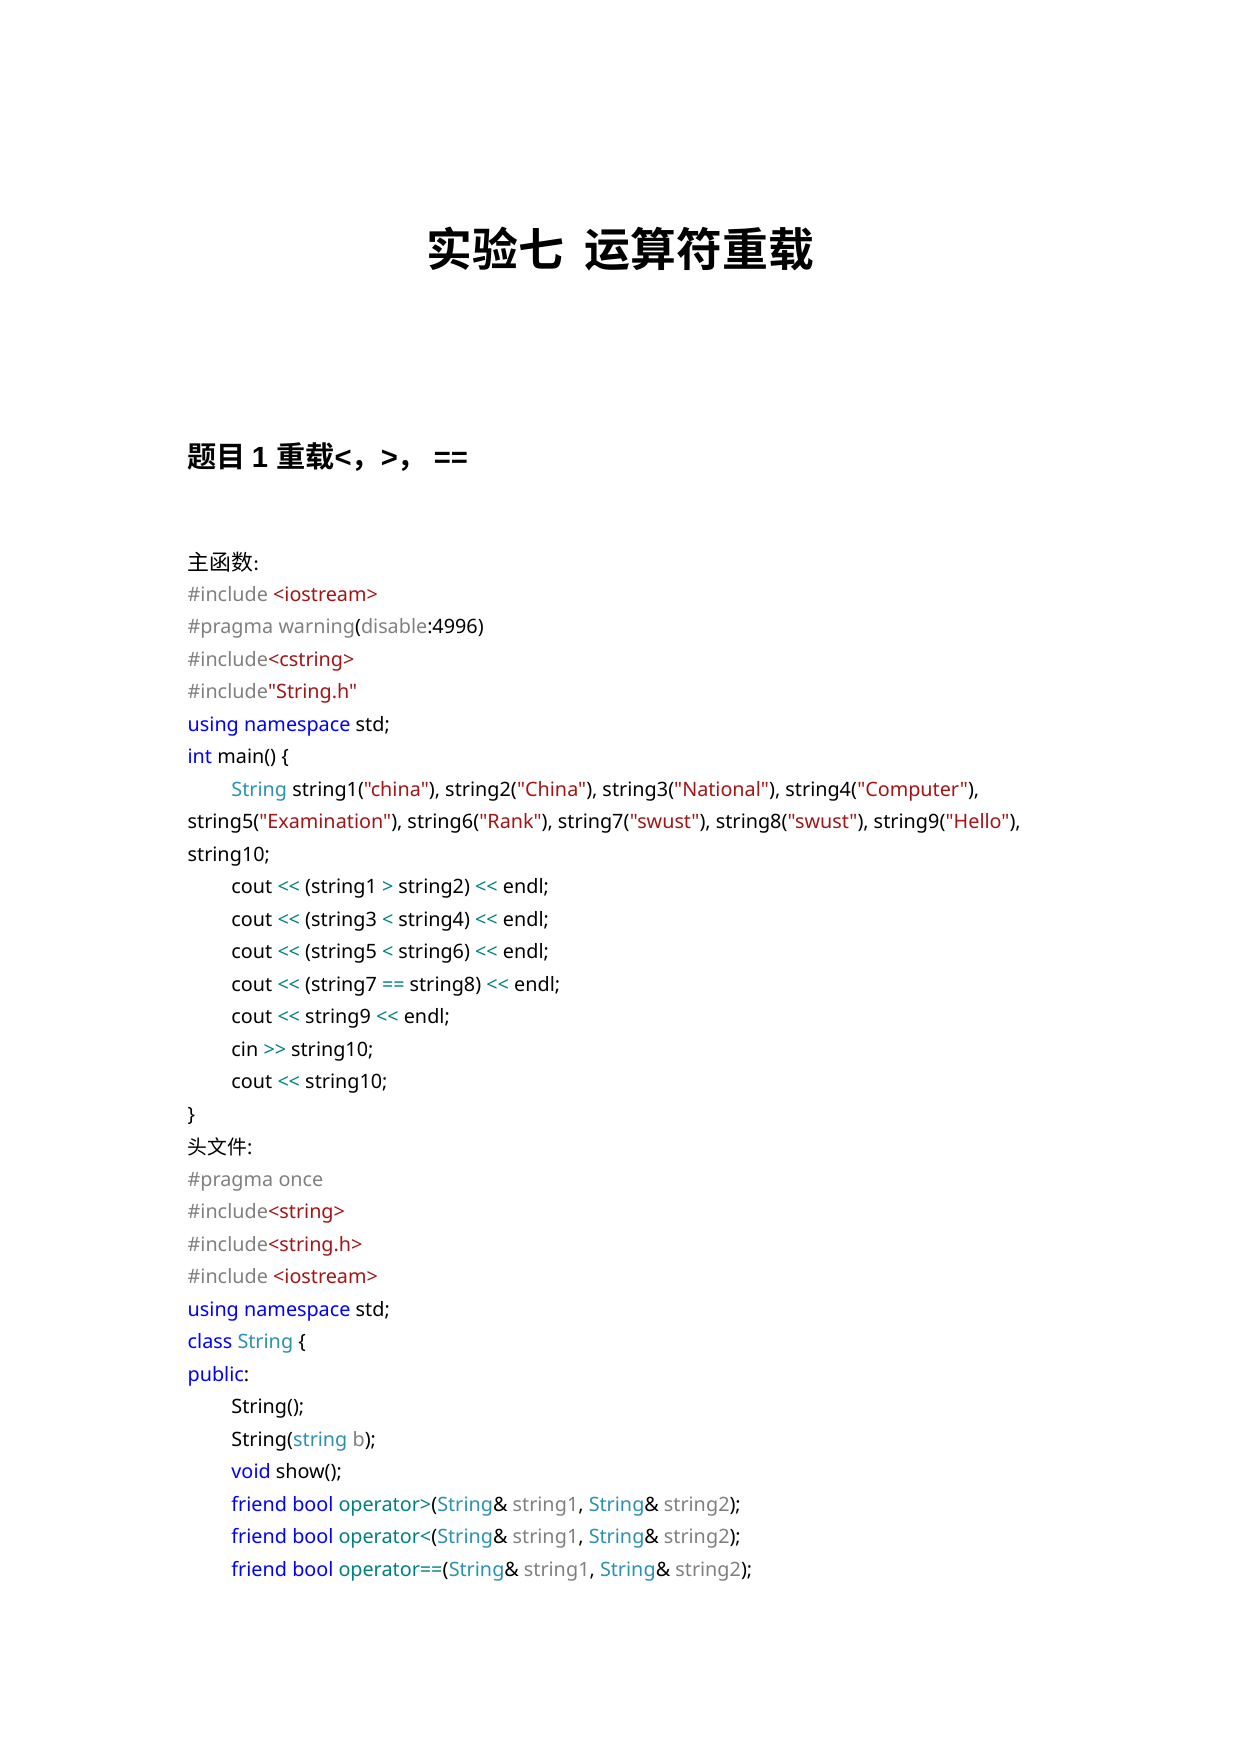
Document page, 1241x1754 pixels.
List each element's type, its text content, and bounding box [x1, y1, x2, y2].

text String(string b); [187, 1422, 1053, 1455]
text cout << (string7 == string8) << endl; [187, 967, 1053, 1000]
text friend bool operator<(String& string1, String& string2); [187, 1520, 1053, 1552]
text #include<string.h> [187, 1227, 1053, 1260]
text cin >> string10; [187, 1032, 1053, 1065]
text cout << (string3 < string4) << endl; [187, 902, 1053, 935]
text #pragma warning(disable:4996) [187, 610, 1053, 642]
text #include <iostream> [187, 577, 1053, 610]
text #include<string> [187, 1195, 1053, 1227]
text String(); [187, 1390, 1053, 1422]
text #include"String.h" [187, 675, 1053, 707]
text String string1("china"), string2("China"), string3("National"), string4("Computer"), string5("Examination"), string6("Rank"), string7("swust"), string8("swust"), string9("Hello"), string10; [187, 772, 1053, 870]
text cout << (string5 < string6) << endl; [187, 935, 1053, 967]
text #pragma once [187, 1162, 1053, 1195]
text class String { [187, 1325, 1053, 1357]
subtitle 题目1 重载<，>， == [187, 422, 1053, 487]
text #include <iostream> [187, 1260, 1053, 1292]
text using namespace std; [187, 707, 1053, 740]
text friend bool operator==(String& string1, String& string2); [187, 1552, 1053, 1585]
text int main() { [187, 740, 1053, 772]
text public: [187, 1357, 1053, 1390]
text cout << string10; [187, 1065, 1053, 1097]
text cout << string9 << endl; [187, 1000, 1053, 1032]
subtitle 实验七 运算符重载 [187, 197, 1053, 295]
text #include<cstring> [187, 642, 1053, 675]
text cout << (string1 > string2) << endl; [187, 870, 1053, 902]
text void show(); [187, 1455, 1053, 1487]
text } [187, 1097, 1053, 1130]
text friend bool operator>(String& string1, String& string2); [187, 1487, 1053, 1520]
text 主函数: [187, 545, 1053, 577]
text 头文件: [187, 1130, 1053, 1162]
text using namespace std; [187, 1292, 1053, 1325]
